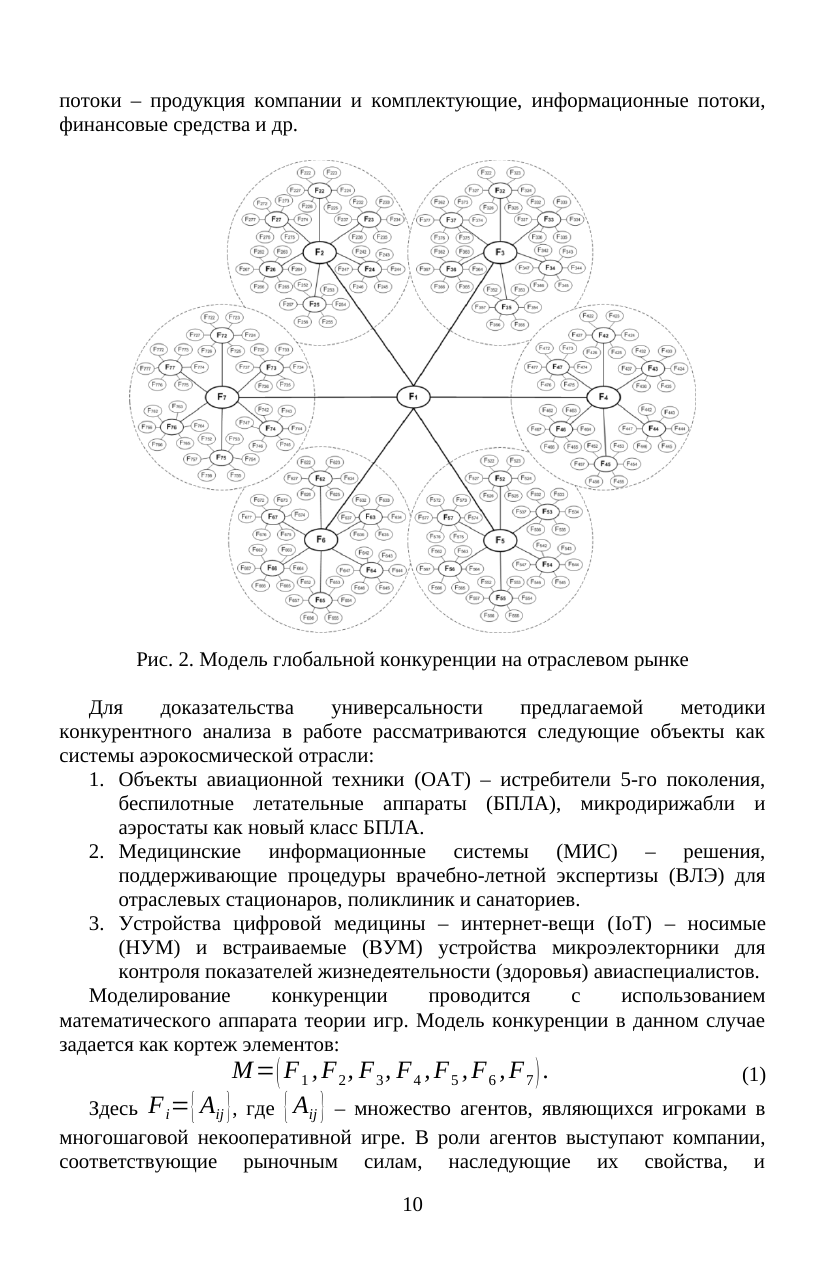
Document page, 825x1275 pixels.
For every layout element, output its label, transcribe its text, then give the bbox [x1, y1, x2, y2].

text Для доказательства универсальности предлагаемой методики конкурентного анализа в работе рассматриваются следующие объекты как системы аэрокосмической отрасли: [59, 695, 766, 767]
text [59, 1090, 766, 1173]
text Моделирование конкуренции проводится с использованием математического аппарата теории игр. Модель конкуренции в данном случае задается как кортеж элементов: [59, 983, 766, 1056]
list Устройства цифровой медицины – интернет-вещи (IoT) – носимые (НУМ) и встраиваемые (ВУМ) устройства микроэлекторники для контроля показателей жизнедеятельности (здоровья) авиаспециалистов. [89, 911, 766, 983]
list Объекты авиационной техники (ОАТ) – истребители 5-го поколения, беспилотные летательные аппараты (БПЛА), микродирижабли и аэростаты как новый класс БПЛА. [89, 767, 766, 839]
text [59, 88, 766, 136]
text (1) [59, 1056, 766, 1090]
list Медицинские информационные системы (МИС) – решения, поддерживающие процедуры врачебно-летной экспертизы (ВЛЭ) для отраслевых стационаров, поликлиник и санаториев. [89, 839, 766, 911]
picture [129, 160, 696, 633]
text Рис. 2. Модель глобальной конкуренции на отраслевом рынке [59, 647, 766, 671]
